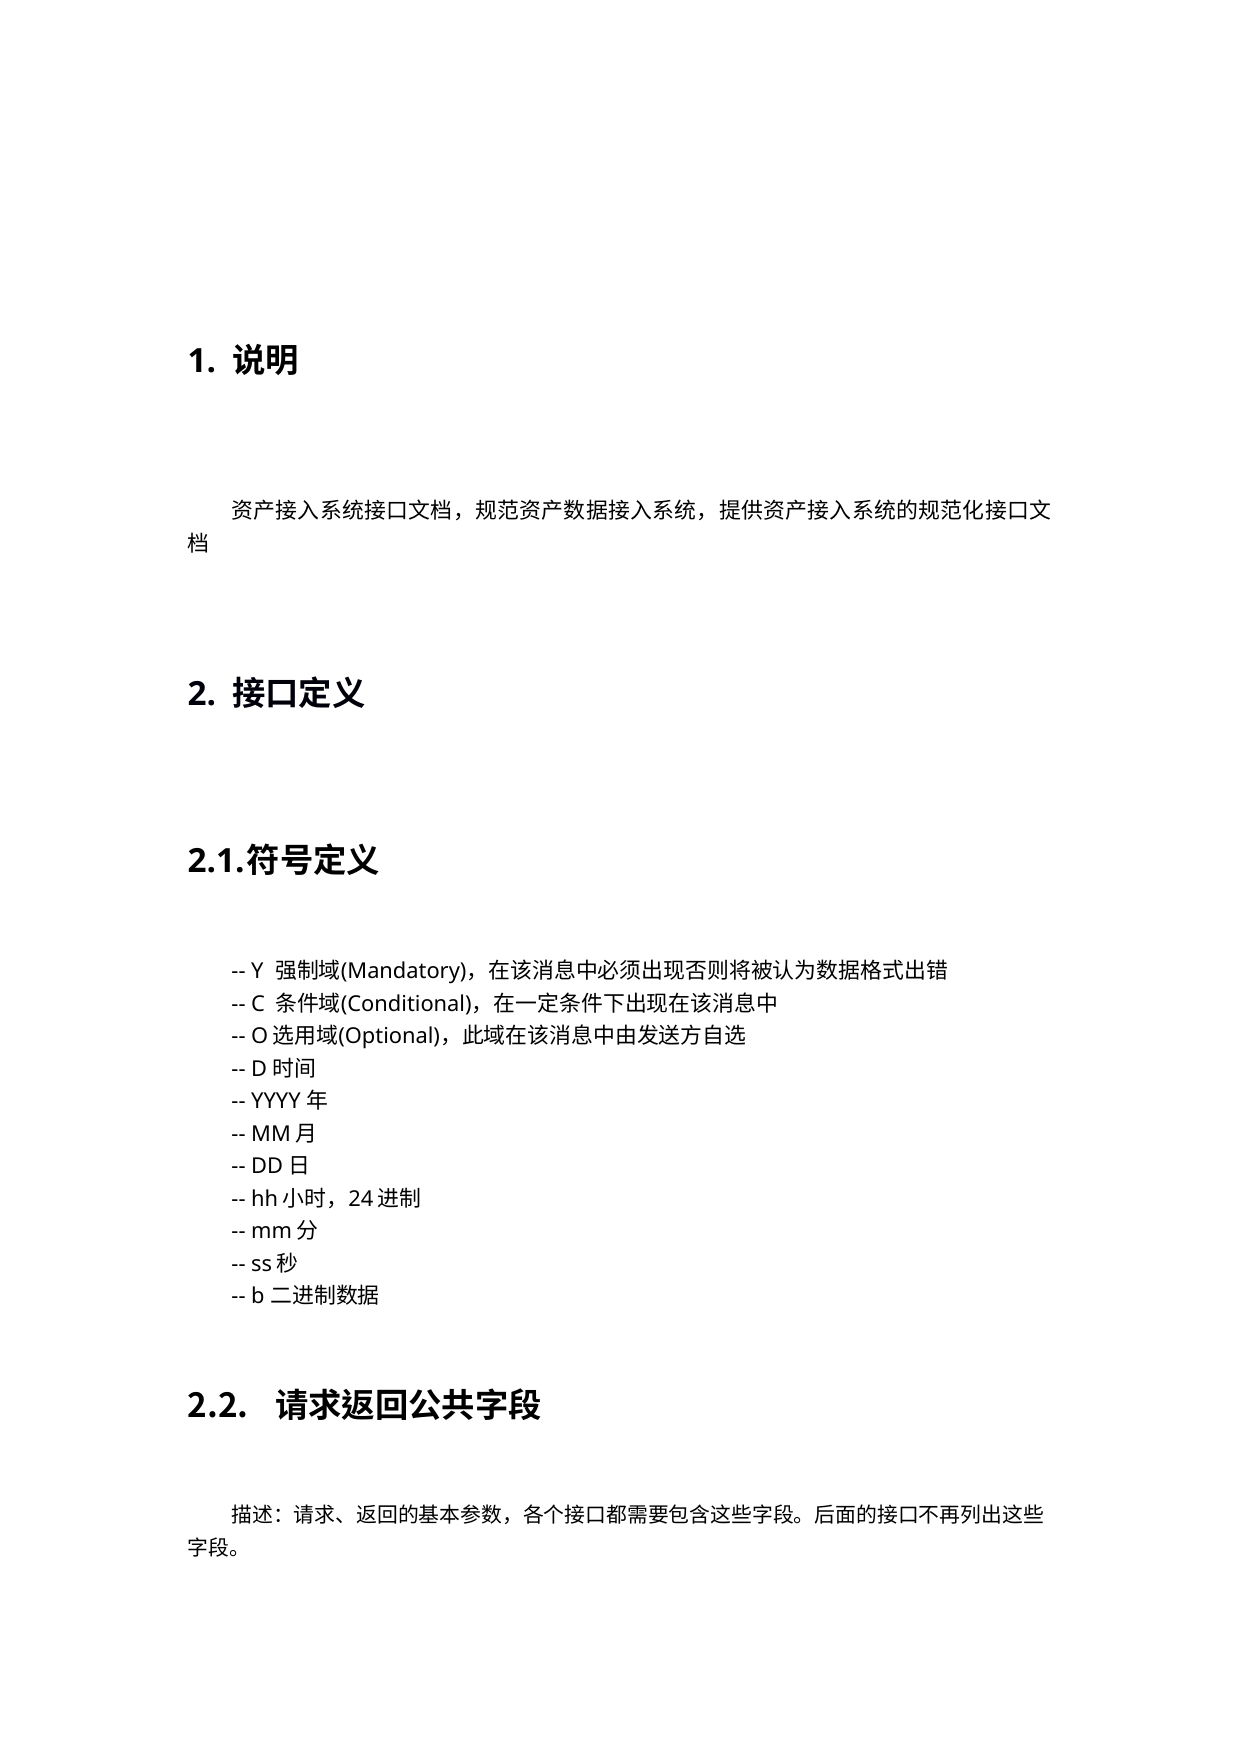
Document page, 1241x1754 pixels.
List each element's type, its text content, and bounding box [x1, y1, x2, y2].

text -- D 时间 [187, 1051, 1053, 1083]
text -- MM月 [187, 1116, 1053, 1148]
text -- YYYY 年 [187, 1083, 1053, 1116]
subtitle 符号定义 [187, 826, 1053, 891]
text -- O选用域(Optional)，此域在该消息中由发送方自选 [187, 1018, 1053, 1051]
text -- DD 日 [187, 1148, 1053, 1181]
text -- hh小时，24进制 [187, 1181, 1053, 1213]
text -- Y 强制域(Mandatory)，在该消息中必须出现否则将被认为数据格式出错 [187, 953, 1053, 986]
subtitle 说明 [187, 325, 1053, 390]
text -- ss秒 [187, 1246, 1053, 1278]
text -- mm分 [187, 1213, 1053, 1246]
text 资产接入系统接口文档，规范资产数据接入系统，提供资产接入系统的规范化接口文档 [187, 493, 1053, 558]
subtitle 接口定义 [187, 658, 1053, 723]
text -- C 条件域(Conditional)，在一定条件下出现在该消息中 [187, 986, 1053, 1018]
text 描述：请求、返回的基本参数，各个接口都需要包含这些字段。后面的接口不再列出这些字段。 [187, 1497, 1053, 1562]
subtitle 请求返回公共字段 [187, 1370, 1053, 1435]
text -- b 二进制数据 [187, 1278, 1053, 1311]
